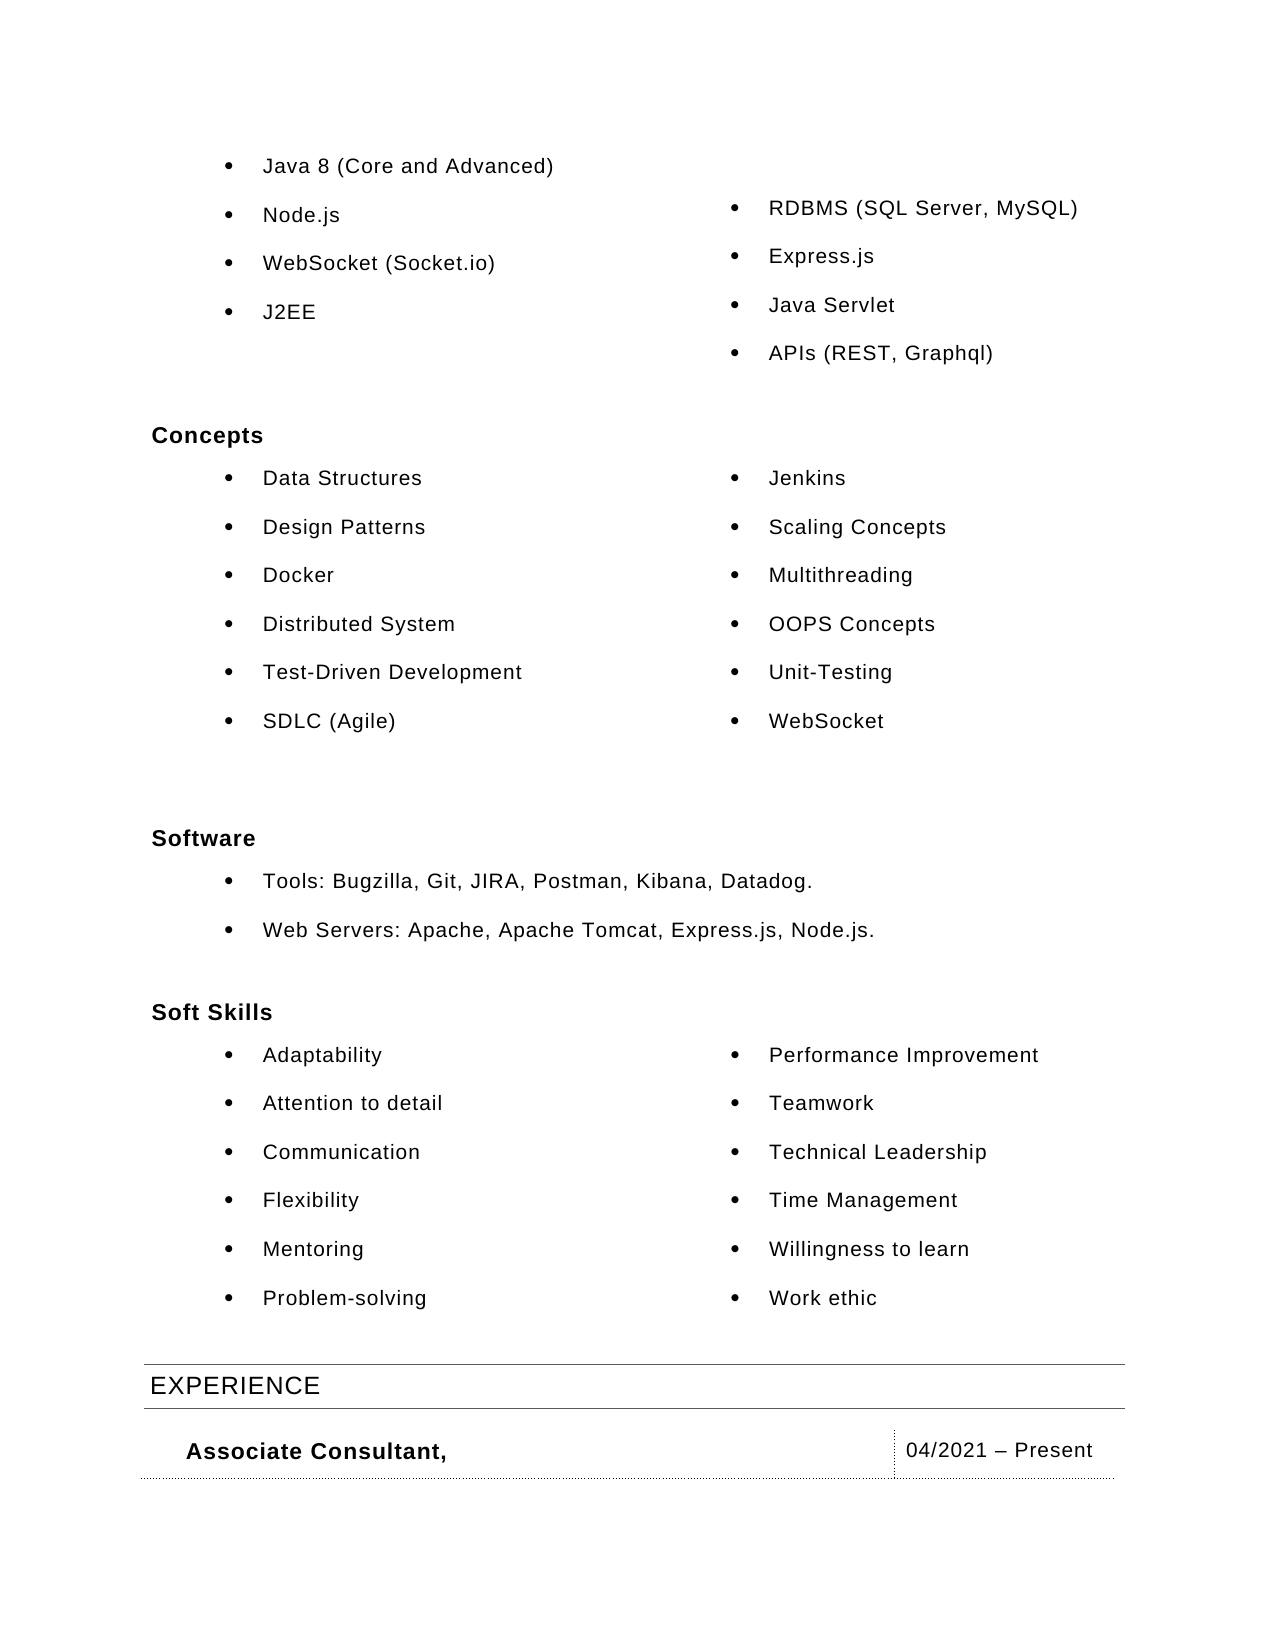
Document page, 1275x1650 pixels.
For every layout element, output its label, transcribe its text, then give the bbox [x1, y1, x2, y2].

table_cell Data Structures Design Patterns Docker Distributed System Test-Driven Development SDLC (Agile) [140, 462, 647, 790]
table_header Associate Consultant, Intellect Design Arena, Chennai. [141, 1430, 895, 1478]
table_header [140, 817, 1125, 865]
table_cell Adaptability Attention to detail Communication Flexibility Mentoring Problem-solving [140, 1039, 656, 1332]
table_header 04/2021 – Present [895, 1430, 1116, 1478]
table_cell Tools: Bugzilla, Git, JIRA, Postman, Kibana, Datadog. Web Servers: Apache, Apache Tomcat, Express.js, Node.js. [140, 865, 1125, 964]
table_header Concepts [140, 414, 1125, 462]
table_cell MongoDB RDBMS (SQL Server, MySQL) Express.js Java Servlet APIs (REST, Graphql) [647, 150, 1125, 387]
table_cell AWS (S3, SNS, and SQS) Java 8 (Core and Advanced) Node.js WebSocket (Socket.io) J2EE [140, 150, 647, 387]
table_cell Jenkins Scaling Concepts Multithreading OOPS Concepts Unit-Testing WebSocket ATS TAGS (Naukri, LinkedIn) : .net, API development, ASP.NET, ASP.NET Core, AWS Lambda, Algorithms, Amazon SQS, Amazon Web Services (AWS), Amazon s3, Amazon simple notification service (SNS), Angular, AngularJS, Apache Kafka, Apollo Graphql, App development, Asp.net, Back-end web development, Backbone.js, Basic coding, Bootstrap, C (programming language), C#, C++, CSS, Cascading style sheets (CSS), Cassandra, Communication, Consulting, Data structures, Debugging, Design patterns, DevOps, Development, Distributed Systems, Django, Docker Products, Elevator Pitches, Engineering, Front-end development, Full-stack development, Git, Google Cloud Platform (GCP), Graphql, Hibernate, Html, Html5, Interactive Web, J2ee, J2ee web services, JSON, Java, Java Database Connectivity (JDBC), JavaScript, JavaScript Frameworks, Java Server Pages (JSP), Jenkins, Jest, Jira, jQuery, Maintainability, Micro frontend, Microservices, Mongo dB, Multithreading, MySQL, Node.js, OOPS), Object-oriented programming (OOP, Performance Improvement, PostgreSQL, Problem Solving, Problem solving, Programming, Programming Languages, Prototyping, Python, Python (programming language), React.js, Redux.js, Representational state transfer (rest), Rest API, SOAP, SQL, Serverless Computing, Software Development, Software design, Software design patterns, Solver, Spring, Spring Boot, Spring Framework, Spring boot, Svelte, Teamwork, Technical Leadership, Test driven development, Time management, Troubleshooting, Typescript, Unit testing, User Experience (UX), User interface design, Vue.js, Web Development, Web Services, Web applications, Web components, WebSocket, Windows [647, 462, 1125, 790]
table_cell Performance Improvement Teamwork Technical Leadership Time Management Willingness to learn Work ethic [656, 1039, 1135, 1332]
table_header Soft Skills [140, 990, 1135, 1038]
